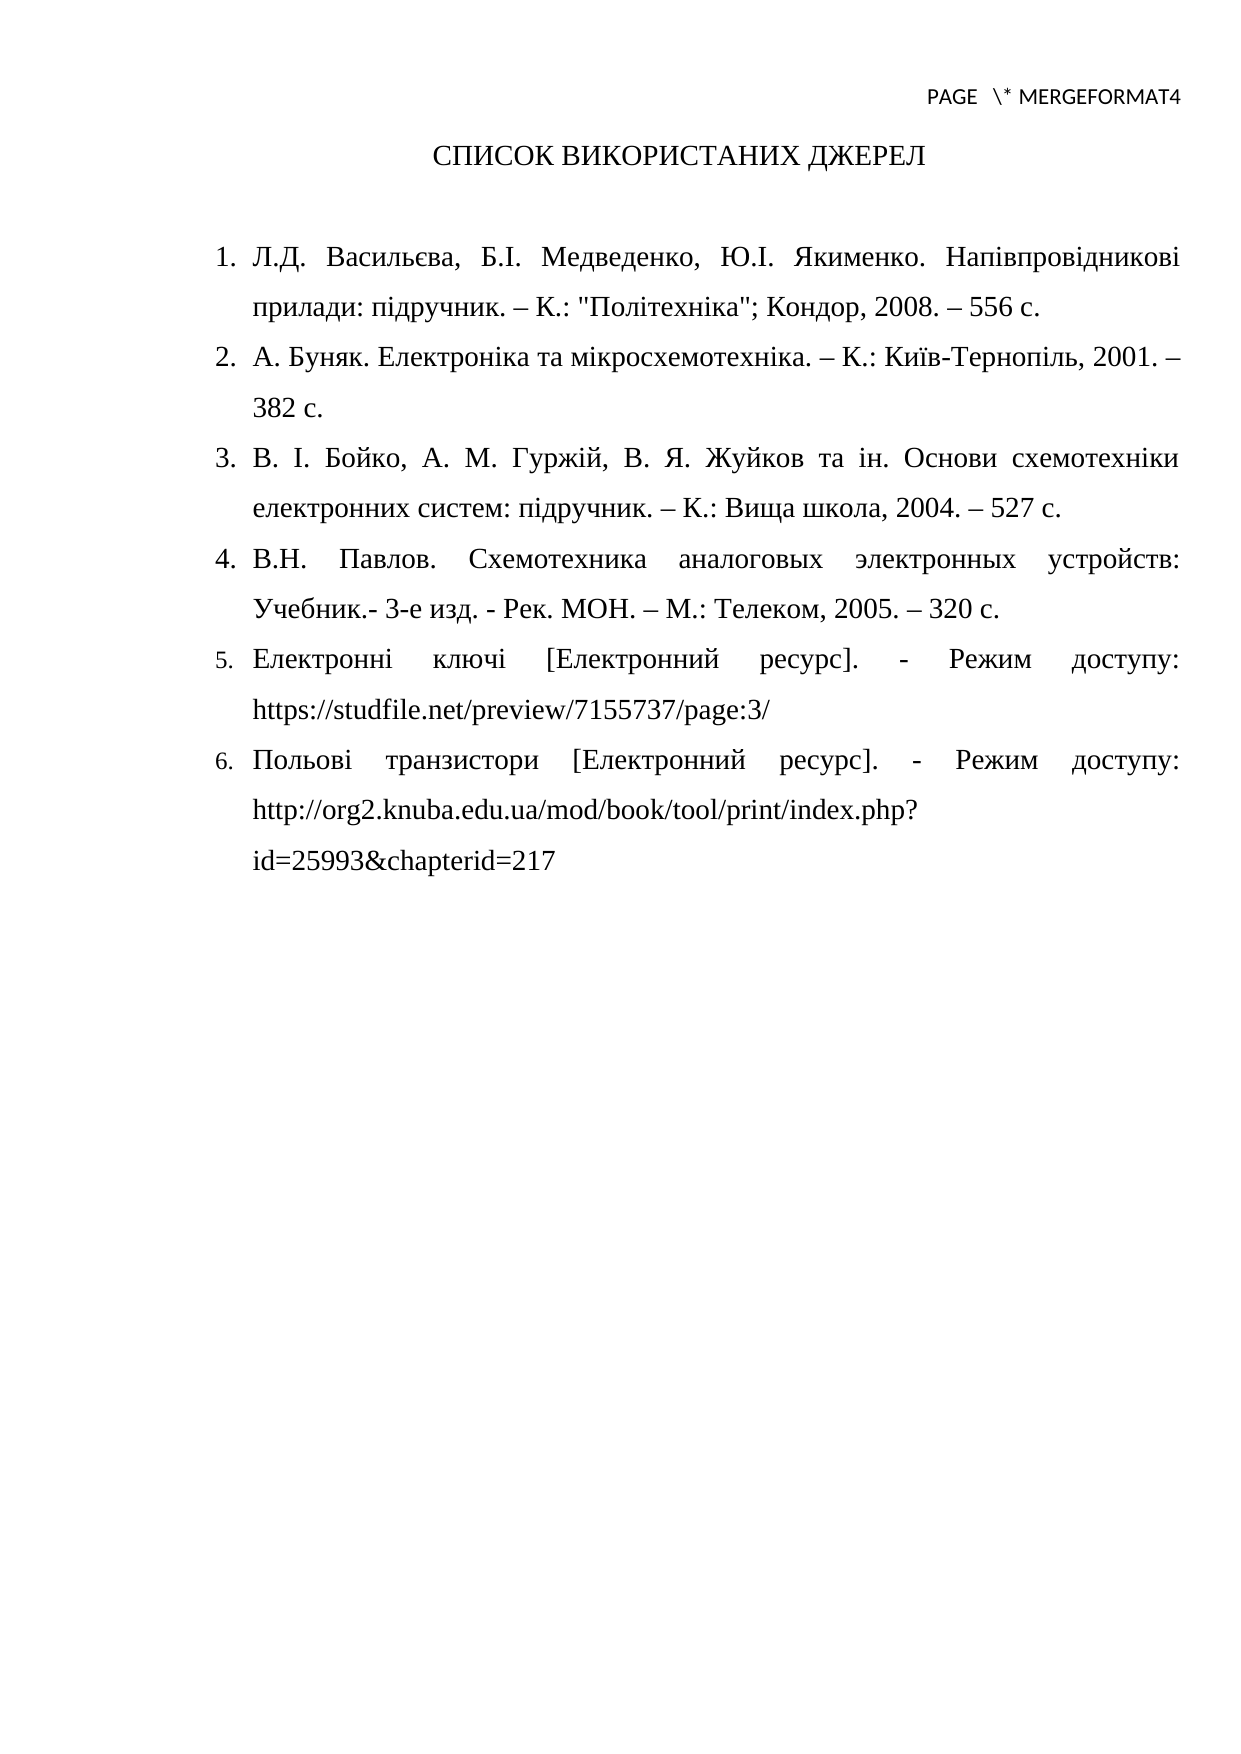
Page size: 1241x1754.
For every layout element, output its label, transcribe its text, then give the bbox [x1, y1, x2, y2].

list В. І. Бойко, А. М. Гуржій, В. Я. Жуйков та ін. Основи схемотехніки електронних систем: підручник. – К.: Вища школа, 2004. – 527 с. [215, 440, 1181, 524]
text СПИСОК ВИКОРИСТАНИХ ДЖЕРЕЛ [177, 138, 1181, 172]
list Л.Д. Васильєва, Б.І. Медведенко, Ю.І. Якименко. Напівпровідникові прилади: підручник. – К.: "Політехніка"; Кондор, 2008. – 556 с. [215, 239, 1181, 323]
list Польові транзистори [Електронний ресурс]. - Режим доступу: http://org2.knuba.edu.ua/mod/book/tool/print/index.php?id=25993&chapterid=217 [215, 742, 1181, 876]
list А. Буняк. Електроніка та мікросхемотехніка. – К.: Київ-Тернопіль, 2001. – 382 с. [215, 339, 1181, 423]
list Електронні ключі [Електронний ресурс]. - Режим доступу: https://studfile.net/preview/7155737/page:3/ [215, 641, 1181, 725]
list В.Н. Павлов. Схемотехника аналоговых электронных устройств: Учебник.- 3-е изд. - Рек. МОН. – М.: Телеком, 2005. – 320 с. [215, 541, 1181, 625]
